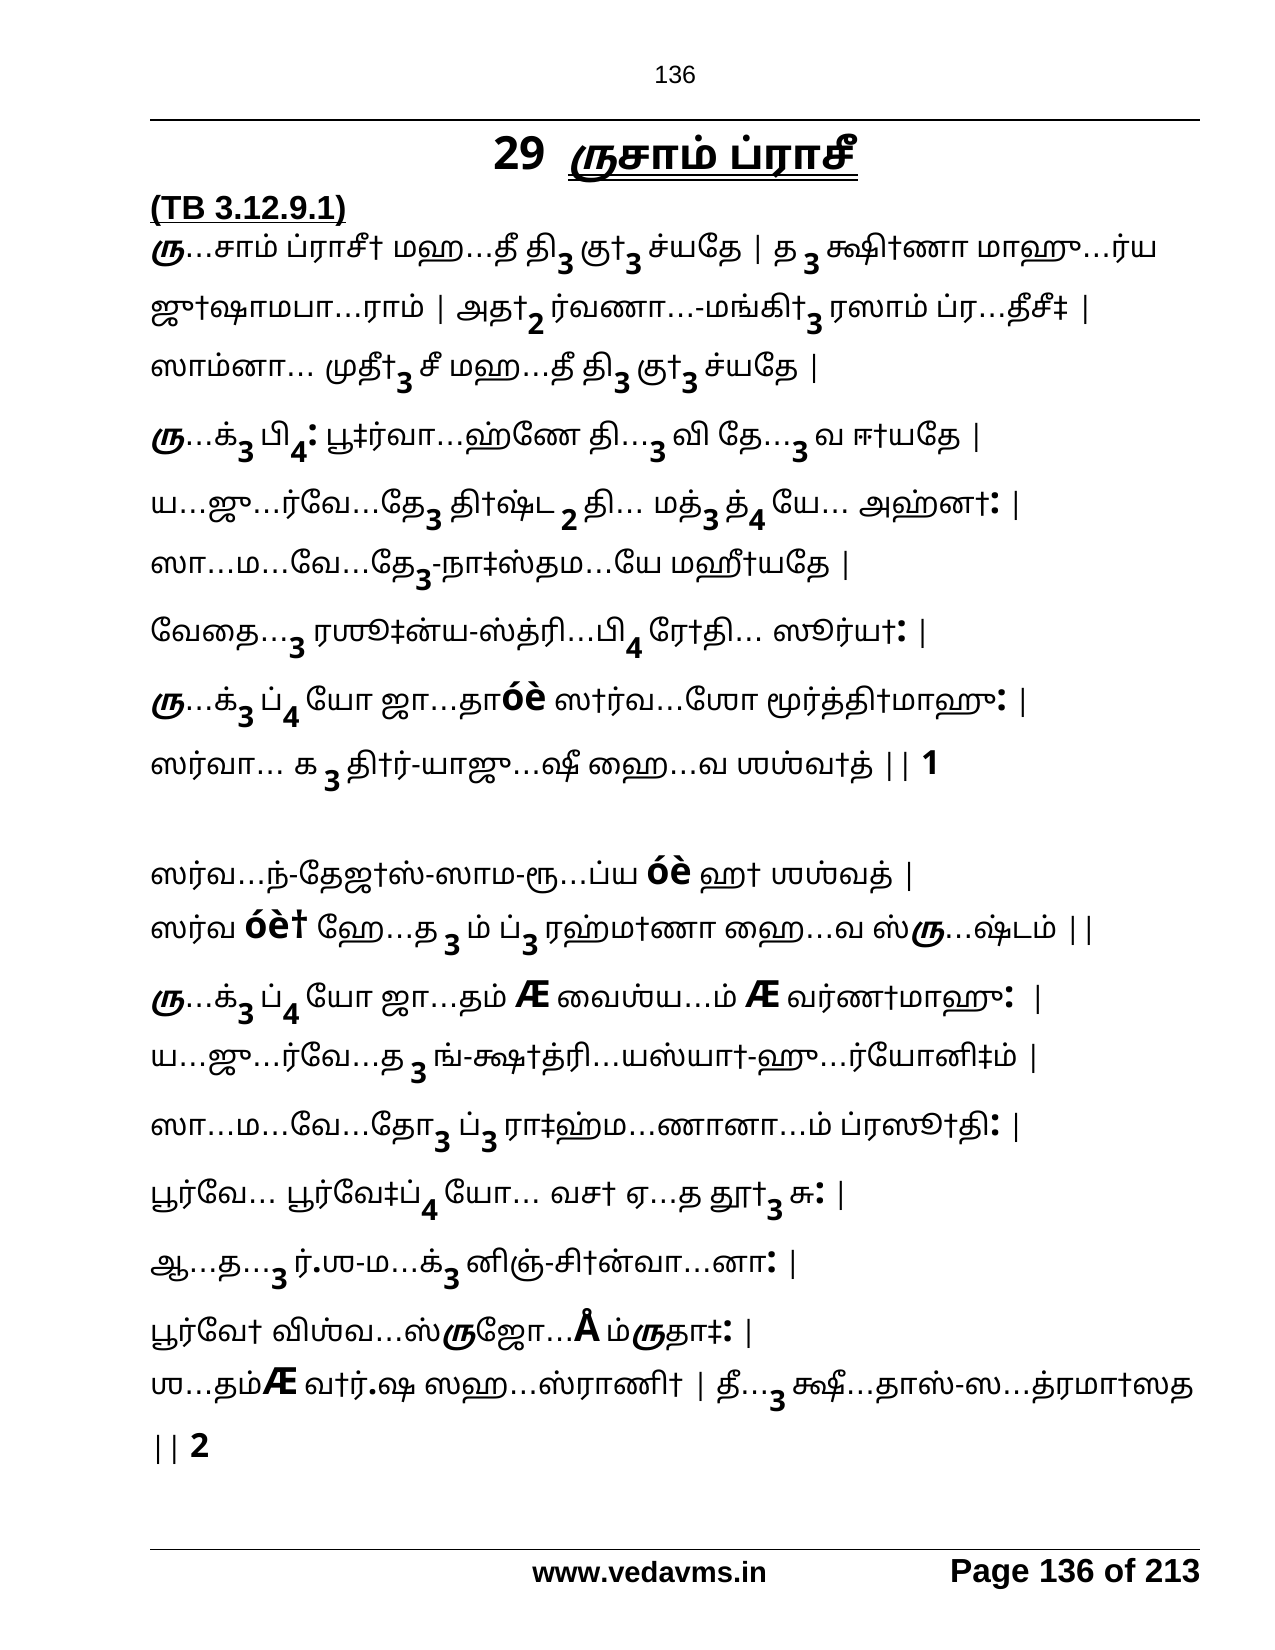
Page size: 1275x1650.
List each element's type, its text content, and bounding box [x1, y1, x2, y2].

text ஸர்வா… க3தி†ர்-யாஜு…ஷீ ஹை…வ ஶஶ்வ†த் || 1 [150, 739, 1200, 800]
text ரு…க்3ப்4யோ ஜா…தம் Æவைஶ்ய…ம் Æவர்ண†மாஹு: | [150, 967, 1200, 1032]
text ரு…சாம் ப்ராசீ† மஹ…தீ தி3கு†3ச்யதே | த3க்ஷி†ணா மாஹு…ர்ய ஜு†ஷாமபா…ராம் | அத†2ர்வணா…-மங்கி†3ரஸாம் ப்ர…தீசீ‡ | [150, 227, 1200, 343]
text ஸாம்னா… முதீ†3சீ மஹ…தீ தி3கு†3ச்யதே | [150, 346, 1200, 402]
text (TB 3.12.9.1) [150, 188, 1200, 227]
text ய…ஜு…ர்வே…த3ங்-க்ஷ†த்ரி…யஸ்யா†-ஹு…ர்யோனி‡ம் | ஸா…ம…வே…தோ3 ப்3ரா‡ஹ்ம…ணானா…ம் ப்ரஸூ†தி: | பூர்வே… பூர்வே‡ப்4யோ… வச† ஏ…த தூ†3சு: | ஆ…த…3ர்.ஶ-ம…க்3னிஞ்-சி†ன்வா…னா: | [150, 1036, 1200, 1298]
text ஸர்வ…ந்-தேஜ†ஸ்-ஸாம-ரூ…ப்யóè ஹ† ஶஶ்வத் | [150, 844, 1200, 896]
text பூர்வே† விஶ்வ…ஸ்ருஜோ…Åம்ருதா‡: | [150, 1301, 1200, 1352]
subtitle ருசாம் ப்ராசீ [150, 121, 1200, 185]
text ரு…க்3பி4: பூ‡ர்வா…ஹ்ணே தி…3வி தே…3வ ஈ†யதே | ய…ஜு…ர்வே…தே3 தி†ஷ்ட2தி… மத்3த்4யே… அஹ்ன†: | ஸா…ம…வே…தே3-நா‡ஸ்தம…யே மஹீ†யதே | வேதை…3 ரஶூ‡ன்ய-ஸ்த்ரி…பி4ரே†தி… ஸூர்ய†: | ரு…க்3ப்4யோ ஜா…தாóè ஸ†ர்வ…ஶோ மூர்த்தி†மாஹு: | [150, 405, 1200, 735]
text ஶ…தம்Æவ†ர்.ஷ ஸஹ…ஸ்ராணி† | தீ…3க்ஷீ…தாஸ்-ஸ…த்ரமா†ஸத || 2 [150, 1354, 1200, 1468]
text ஸர்வóè† ஹே…த3ம் ப்3ரஹ்ம†ணா ஹை…வ ஸ்ரு…ஷ்டம் || [150, 898, 1200, 964]
